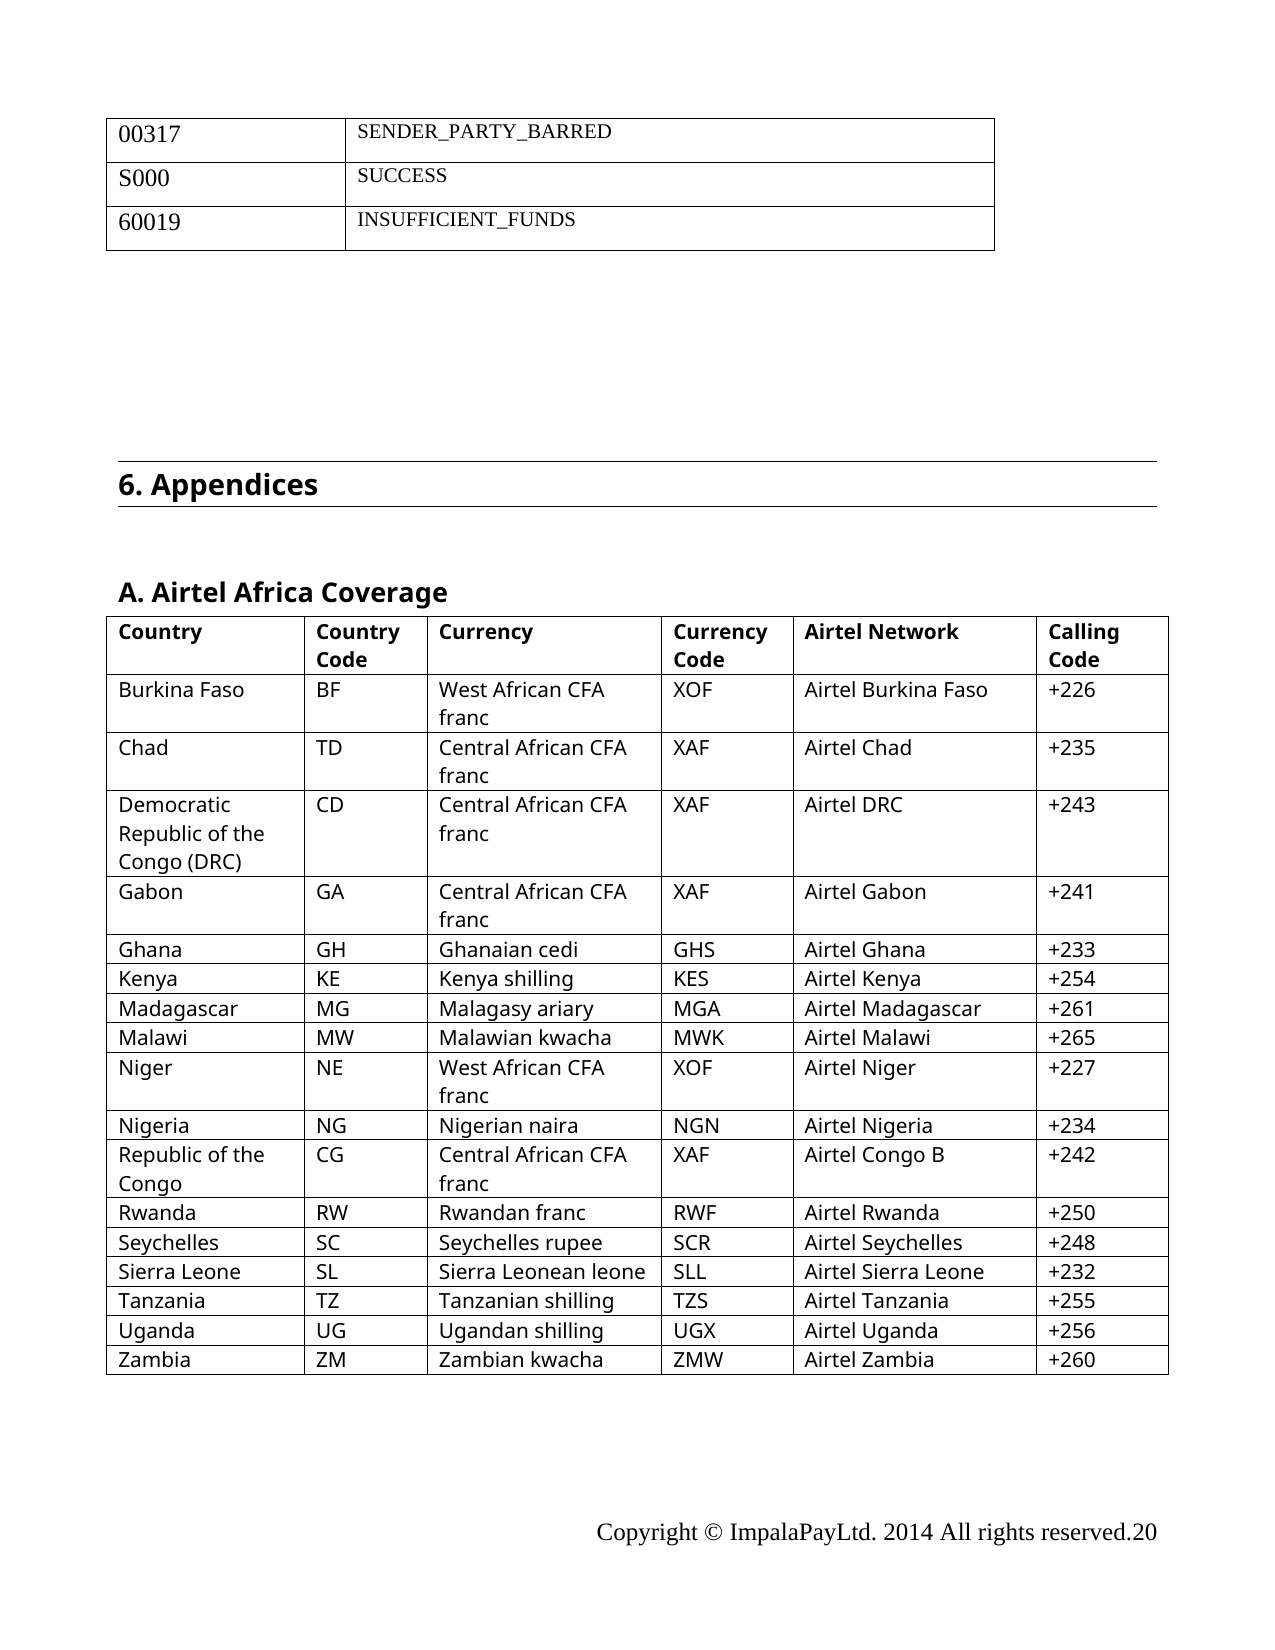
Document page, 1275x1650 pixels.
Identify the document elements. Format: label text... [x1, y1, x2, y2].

table_cell NE [305, 1053, 427, 1110]
table_cell Gabon [107, 877, 304, 934]
table_cell Democratic Republic of the Congo (DRC) [107, 791, 304, 876]
table_cell CG [305, 1140, 427, 1197]
table_cell SCR [662, 1228, 793, 1256]
table_cell SL [305, 1257, 427, 1286]
table_cell GA [305, 877, 427, 934]
table_cell Nigeria [107, 1111, 304, 1139]
table_cell TD [305, 733, 427, 789]
table_cell Airtel Tanzania [794, 1287, 1036, 1315]
table_cell SENDER_PARTY_BARRED [346, 119, 994, 162]
table_cell GHS [662, 935, 793, 963]
table_cell Airtel DRC [794, 791, 1036, 876]
table_cell UG [305, 1316, 427, 1344]
table_cell TZS [662, 1287, 793, 1315]
table_cell +248 [1037, 1228, 1168, 1256]
table_cell XAF [662, 877, 793, 934]
table_cell +234 [1037, 1111, 1168, 1139]
table_cell Airtel Niger [794, 1053, 1036, 1110]
table_cell INSUFFICIENT_FUNDS [346, 207, 994, 250]
table_cell +232 [1037, 1257, 1168, 1286]
table_cell +265 [1037, 1023, 1168, 1052]
table_header Country Code [305, 617, 427, 674]
table_cell Uganda [107, 1316, 304, 1344]
table_cell 00317 [107, 119, 345, 162]
table_cell RW [305, 1198, 427, 1227]
table_header Currency [428, 617, 661, 674]
table_cell +254 [1037, 964, 1168, 993]
table_cell +227 [1037, 1053, 1168, 1110]
table_cell XAF [662, 791, 793, 876]
table_cell Airtel Malawi [794, 1023, 1036, 1052]
table_cell Central African CFA franc [428, 877, 661, 934]
table_cell Airtel Kenya [794, 964, 1036, 993]
table_cell Nigerian naira [428, 1111, 661, 1139]
table_cell SUCCESS [346, 163, 994, 206]
table_cell SLL [662, 1257, 793, 1286]
table_cell XOF [662, 675, 793, 732]
table_cell +241 [1037, 877, 1168, 934]
table_cell GH [305, 935, 427, 963]
table_cell +255 [1037, 1287, 1168, 1315]
table_cell XAF [662, 1140, 793, 1197]
table_cell Chad [107, 733, 304, 789]
table_cell +261 [1037, 994, 1168, 1022]
table_cell Ghana [107, 935, 304, 963]
table_cell Airtel Ghana [794, 935, 1036, 963]
table_cell Sierra Leonean leone [428, 1257, 661, 1286]
table_cell +233 [1037, 935, 1168, 963]
table_cell Central African CFA franc [428, 1140, 661, 1197]
table_cell Republic of the Congo [107, 1140, 304, 1197]
table_cell XAF [662, 733, 793, 789]
table_cell Tanzania [107, 1287, 304, 1315]
table_cell +243 [1037, 791, 1168, 876]
table_header Country [107, 617, 304, 674]
table_cell SC [305, 1228, 427, 1256]
table_cell MGA [662, 994, 793, 1022]
table_cell ZM [305, 1346, 427, 1374]
table_cell CD [305, 791, 427, 876]
table_header Currency Code [662, 617, 793, 674]
table_cell NGN [662, 1111, 793, 1139]
table_cell +226 [1037, 675, 1168, 732]
table_header Airtel Network [794, 617, 1036, 674]
table_cell Airtel Uganda [794, 1316, 1036, 1344]
subtitle 6. Appendices [118, 462, 1157, 506]
table_cell West African CFA franc [428, 675, 661, 732]
table_cell Madagascar [107, 994, 304, 1022]
table_cell Seychelles rupee [428, 1228, 661, 1256]
subtitle A. Airtel Africa Coverage [118, 573, 1157, 610]
table_cell Airtel Gabon [794, 877, 1036, 934]
table_cell Central African CFA franc [428, 791, 661, 876]
table_cell Malawi [107, 1023, 304, 1052]
table_cell Airtel Madagascar [794, 994, 1036, 1022]
table_cell Zambian kwacha [428, 1346, 661, 1374]
table_cell RWF [662, 1198, 793, 1227]
table_cell MWK [662, 1023, 793, 1052]
table_cell Rwanda [107, 1198, 304, 1227]
table_cell XOF [662, 1053, 793, 1110]
table_cell Zambia [107, 1346, 304, 1374]
table_cell +235 [1037, 733, 1168, 789]
table_cell Malagasy ariary [428, 994, 661, 1022]
table_cell MG [305, 994, 427, 1022]
table_cell Rwandan franc [428, 1198, 661, 1227]
table_cell BF [305, 675, 427, 732]
table_cell Burkina Faso [107, 675, 304, 732]
table_cell KE [305, 964, 427, 993]
table_cell Tanzanian shilling [428, 1287, 661, 1315]
table_cell +260 [1037, 1346, 1168, 1374]
table_cell Ghanaian cedi [428, 935, 661, 963]
table_cell Airtel Zambia [794, 1346, 1036, 1374]
table_header Calling Code [1037, 617, 1168, 674]
table_cell ZMW [662, 1346, 793, 1374]
table_cell Airtel Nigeria [794, 1111, 1036, 1139]
table_cell KES [662, 964, 793, 993]
table_cell Central African CFA franc [428, 733, 661, 789]
table_cell Airtel Chad [794, 733, 1036, 789]
table_cell S000 [107, 163, 345, 206]
table_cell Ugandan shilling [428, 1316, 661, 1344]
table_cell Airtel Seychelles [794, 1228, 1036, 1256]
table_cell Seychelles [107, 1228, 304, 1256]
table_cell +256 [1037, 1316, 1168, 1344]
table_cell Airtel Burkina Faso [794, 675, 1036, 732]
table_cell MW [305, 1023, 427, 1052]
table_cell Niger [107, 1053, 304, 1110]
table_cell Malawian kwacha [428, 1023, 661, 1052]
table_cell Kenya [107, 964, 304, 993]
table_cell NG [305, 1111, 427, 1139]
table_cell Airtel Rwanda [794, 1198, 1036, 1227]
table_cell Airtel Congo B [794, 1140, 1036, 1197]
table_cell Airtel Sierra Leone [794, 1257, 1036, 1286]
table_cell UGX [662, 1316, 793, 1344]
table_cell Sierra Leone [107, 1257, 304, 1286]
table_cell 60019 [107, 207, 345, 250]
table_cell Kenya shilling [428, 964, 661, 993]
table_cell West African CFA franc [428, 1053, 661, 1110]
table_cell +242 [1037, 1140, 1168, 1197]
table_cell TZ [305, 1287, 427, 1315]
table_cell +250 [1037, 1198, 1168, 1227]
